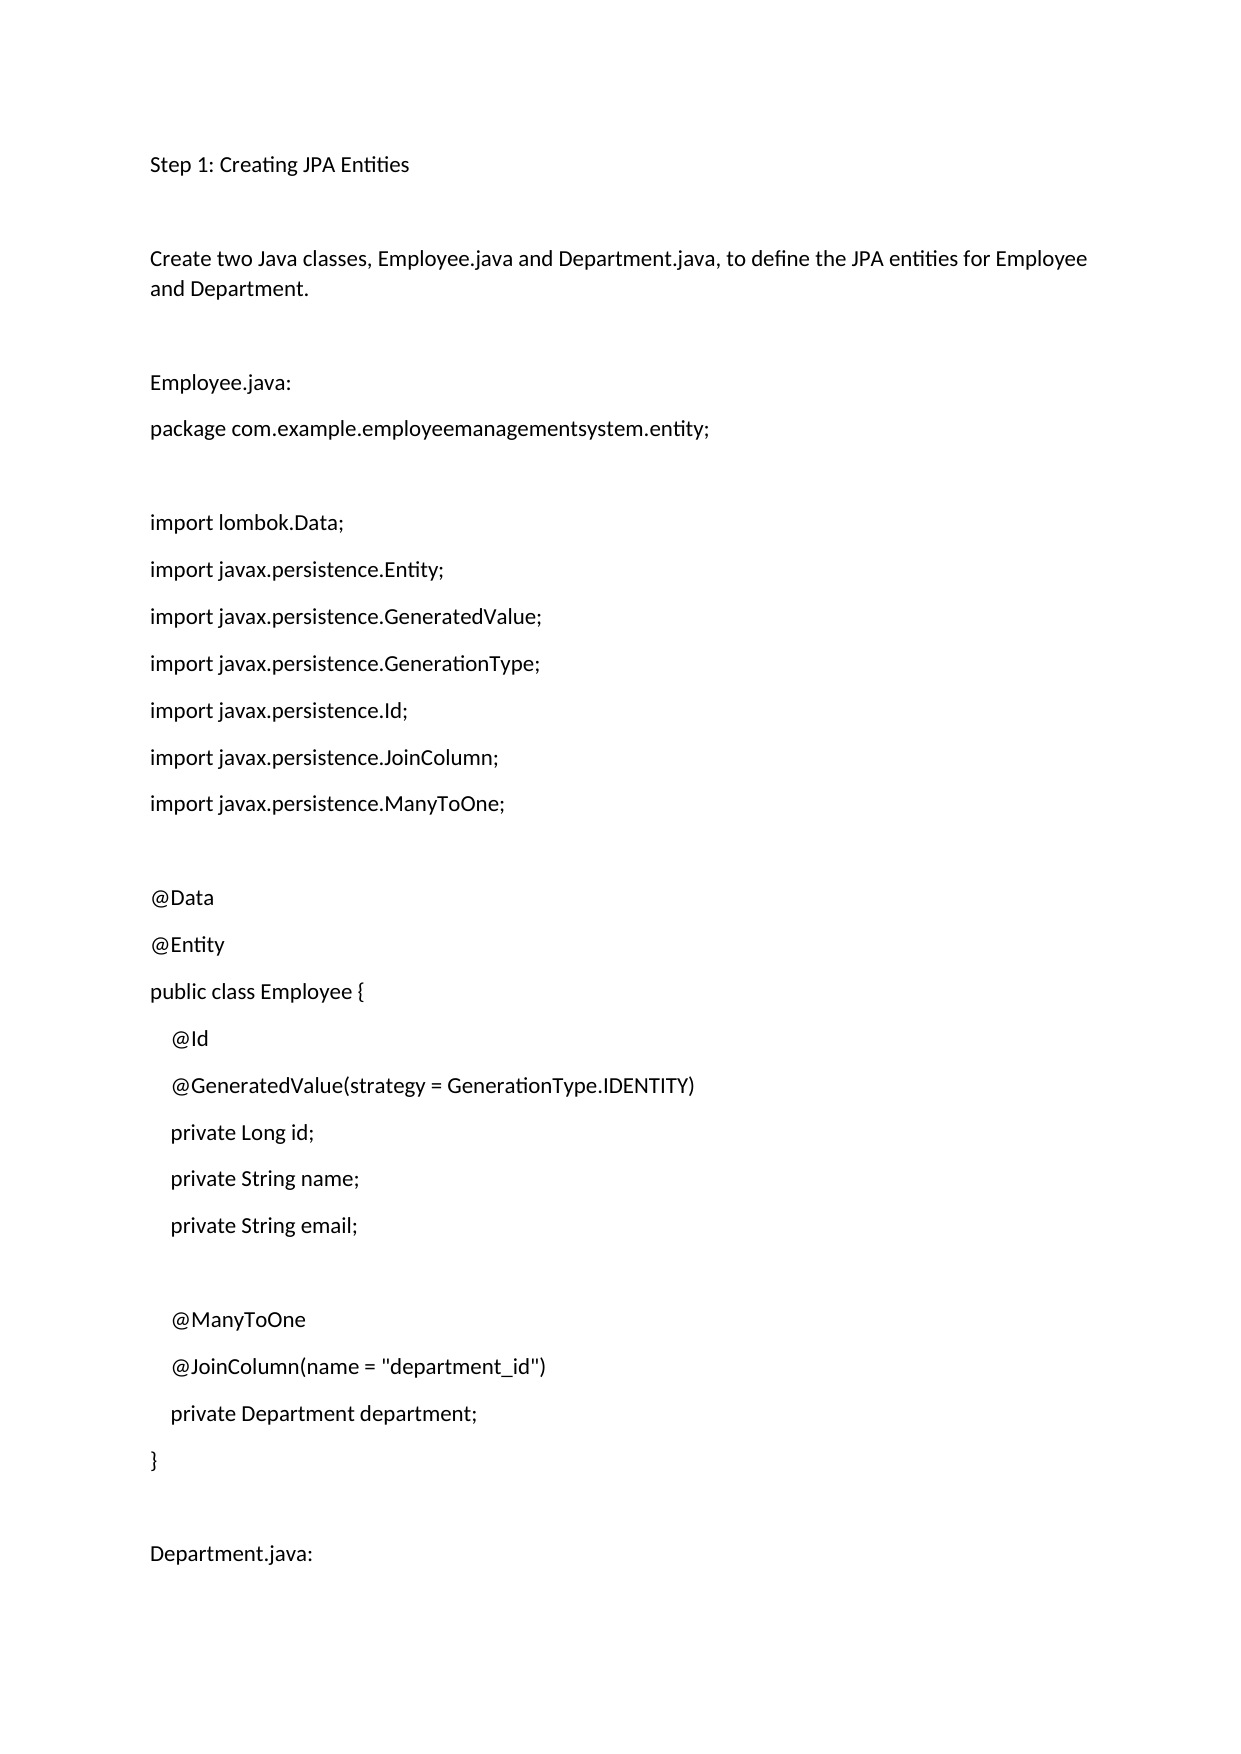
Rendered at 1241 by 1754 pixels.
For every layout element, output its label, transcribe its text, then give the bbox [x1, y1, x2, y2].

text public class Employee { [150, 977, 1090, 1005]
text } [150, 1446, 1090, 1474]
text @Id [150, 1024, 1090, 1052]
text import javax.persistence.GeneratedValue; [150, 602, 1090, 630]
text import javax.persistence.ManyToOne; [150, 789, 1090, 818]
text Department.java: [150, 1539, 1090, 1568]
text private Department department; [150, 1399, 1090, 1427]
text Employee.java: [150, 368, 1090, 396]
text private String name; [150, 1164, 1090, 1193]
text import javax.persistence.JoinColumn; [150, 743, 1090, 771]
text private Long id; [150, 1118, 1090, 1146]
text package com.example.employeemanagementsystem.entity; [150, 414, 1090, 443]
text import javax.persistence.Id; [150, 696, 1090, 724]
text Step 1: Creating JPA Entities [150, 150, 1090, 178]
text Create two Java classes, Employee.java and Department.java, to define the JPA entities for Employee and Department. [150, 244, 1090, 302]
text @JoinColumn(name = "department_id") [150, 1352, 1090, 1380]
text @Data [150, 883, 1090, 911]
text @GeneratedValue(strategy = GenerationType.IDENTITY) [150, 1071, 1090, 1099]
text import javax.persistence.GenerationType; [150, 649, 1090, 677]
text @Entity [150, 930, 1090, 958]
text import lombok.Data; [150, 508, 1090, 536]
text private String email; [150, 1211, 1090, 1239]
text @ManyToOne [150, 1305, 1090, 1333]
text import javax.persistence.Entity; [150, 555, 1090, 583]
